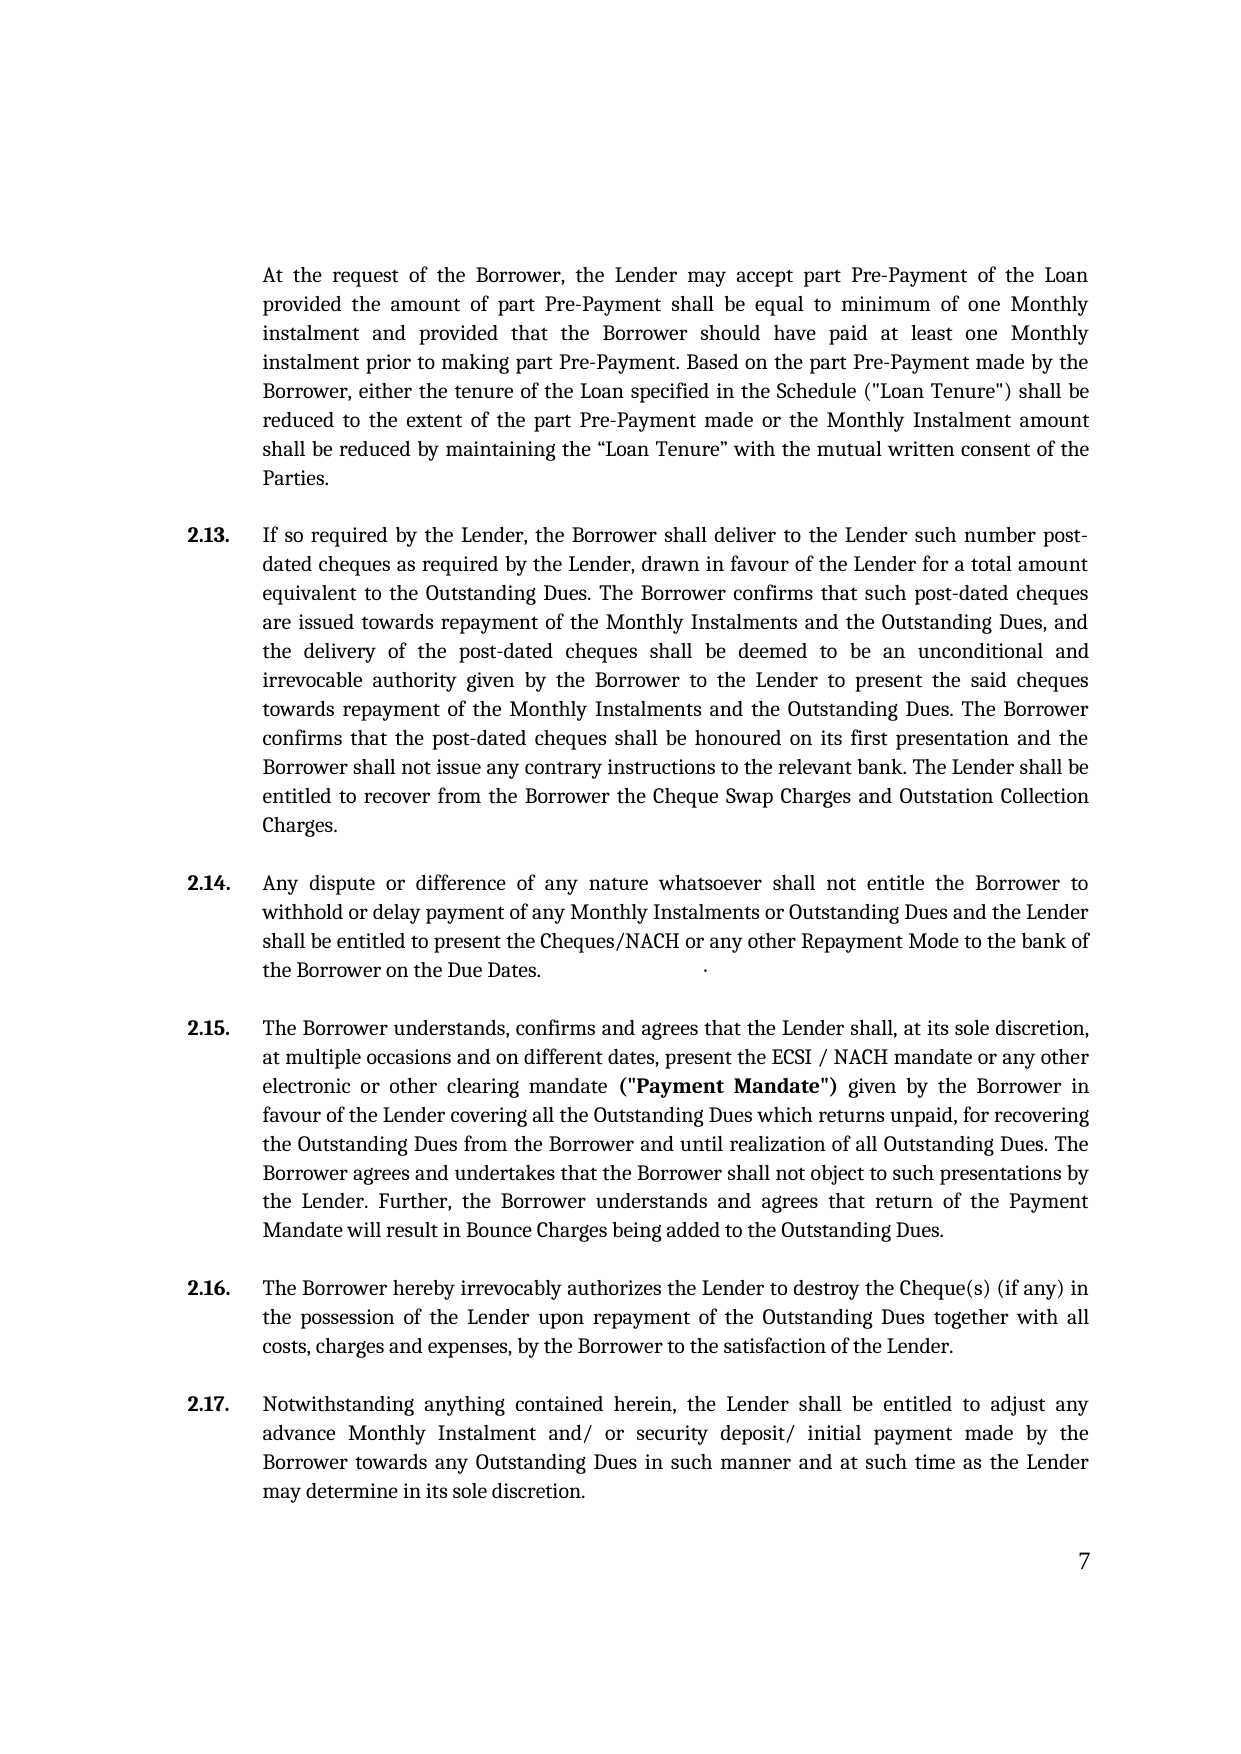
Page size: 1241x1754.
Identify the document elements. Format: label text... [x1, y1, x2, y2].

text At the request of the Borrower, the Lender may accept part Pre-Payment of the Loan provided the amount of part Pre-Payment shall be equal to minimum of one Monthly instalment and provided that the Borrower should have paid at least one Monthly instalment prior to making part Pre-Payment. Based on the part Pre-Payment made by the Borrower, either the tenure of the Loan specified in the Schedule ("Loan Tenure") shall be reduced to the extent of the part Pre-Payment made or the Monthly Instalment amount shall be reduced by maintaining the “Loan Tenure” with the mutual written consent of the Parties. [262, 262, 1090, 490]
list Notwithstanding anything contained herein, the Lender shall be entitled to adjust any advance Monthly Instalment and/ or security deposit/ initial payment made by the Borrower towards any Outstanding Dues in such manner and at such time as the Lender may determine in its sole discretion. [187, 1392, 1090, 1504]
list The Borrower understands, confirms and agrees that the Lender shall, at its sole discretion, at multiple occasions and on different dates, present the ECSI / NACH mandate or any other electronic or other clearing mandate ("Payment Mandate") given by the Borrower in favour of the Lender covering all the Outstanding Dues which returns unpaid, for recovering the Outstanding Dues from the Borrower and until realization of all Outstanding Dues. The Borrower agrees and undertakes that the Borrower shall not object to such presentations by the Lender. Further, the Borrower understands and agrees that return of the Payment Mandate will result in Bounce Charges being added to the Outstanding Dues. [187, 1015, 1090, 1243]
list Any dispute or difference of any nature whatsoever shall not entitle the Borrower to withhold or delay payment of any Monthly Instalments or Outstanding Dues and the Lender shall be entitled to present the Cheques/NACH or any other Repayment Mode to the bank of the Borrower on the Due Dates. · [187, 871, 1090, 983]
list The Borrower hereby irrevocably authorizes the Lender to destroy the Cheque(s) (if any) in the possession of the Lender upon repayment of the Outstanding Dues together with all costs, charges and expenses, by the Borrower to the satisfaction of the Lender. [187, 1276, 1090, 1359]
list If so required by the Lender, the Borrower shall deliver to the Lender such number post-dated cheques as required by the Lender, drawn in favour of the Lender for a total amount equivalent to the Outstanding Dues. The Borrower confirms that such post-dated cheques are issued towards repayment of the Monthly Instalments and the Outstanding Dues, and the delivery of the post-dated cheques shall be deemed to be an unconditional and irrevocable authority given by the Borrower to the Lender to present the said cheques towards repayment of the Monthly Instalments and the Outstanding Dues. The Borrower confirms that the post-dated cheques shall be honoured on its first presentation and the Borrower shall not issue any contrary instructions to the relevant bank. The Lender shall be entitled to recover from the Borrower the Cheque Swap Charges and Outstation Collection Charges. [187, 523, 1090, 838]
